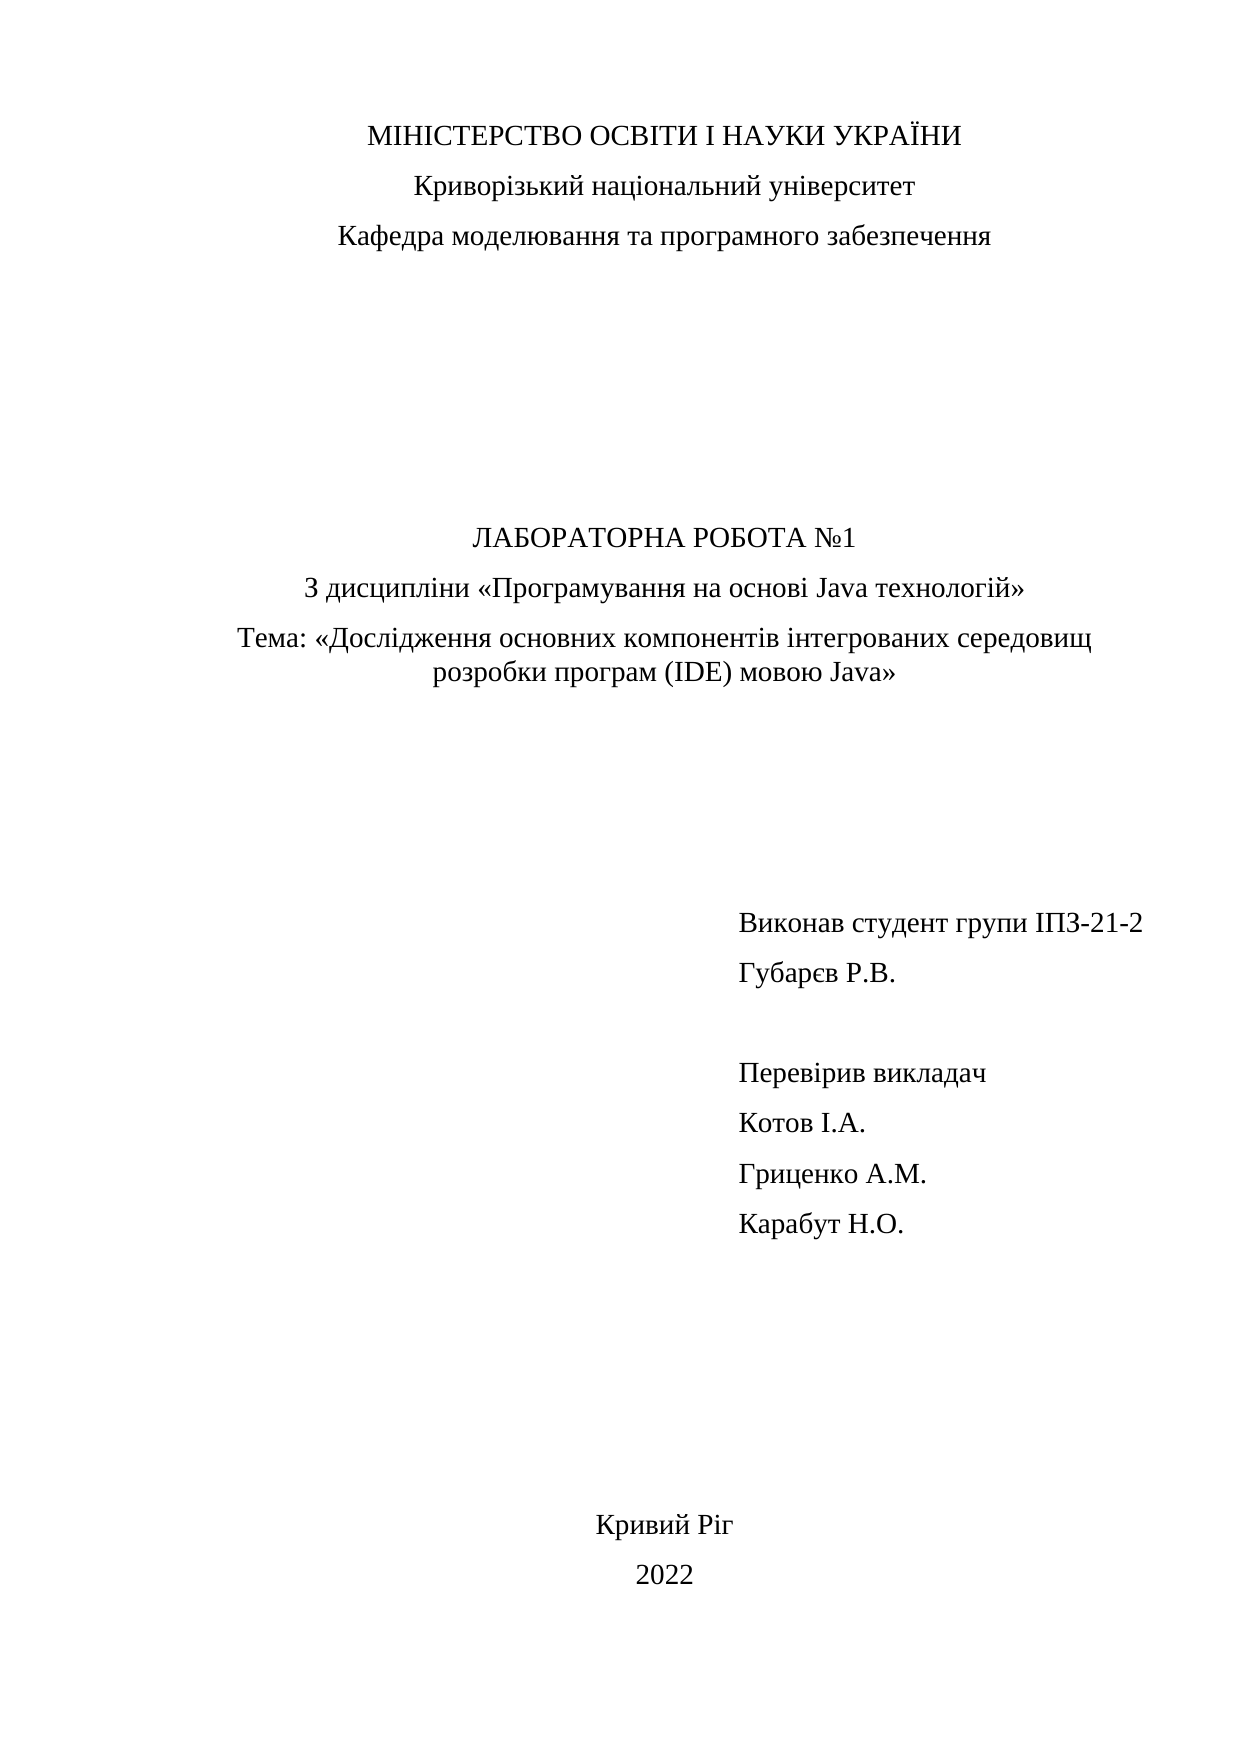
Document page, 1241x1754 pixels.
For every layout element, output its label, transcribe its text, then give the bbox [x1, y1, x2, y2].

text Кафедра моделювання та програмного забезпечення [177, 218, 1152, 252]
text Виконав студент групи ІПЗ-21-2 [738, 905, 1152, 938]
text Криворізький національний університет [177, 168, 1152, 202]
text Кривий Ріг [177, 1507, 1152, 1541]
text Карабут Н.О. [738, 1206, 1152, 1239]
text З дисципліни «Програмування на основі Java технологій» [177, 570, 1152, 603]
text МІНІСТЕРСТВО ОСВІТИ І НАУКИ УКРАЇНИ [177, 118, 1152, 152]
text Котов І.А. [738, 1106, 1152, 1139]
text Перевірив викладач [738, 1055, 1152, 1089]
text Гриценко А.М. [738, 1156, 1152, 1189]
text Губарєв Р.В. [738, 955, 1152, 988]
text ЛАБОРАТОРНА РОБОТА №1 [177, 520, 1152, 553]
text Тема: «Дослідження основних компонентів інтегрованих середовищ розробки програм (IDE) мовою Java» [177, 620, 1152, 687]
text 2022 [177, 1557, 1152, 1591]
